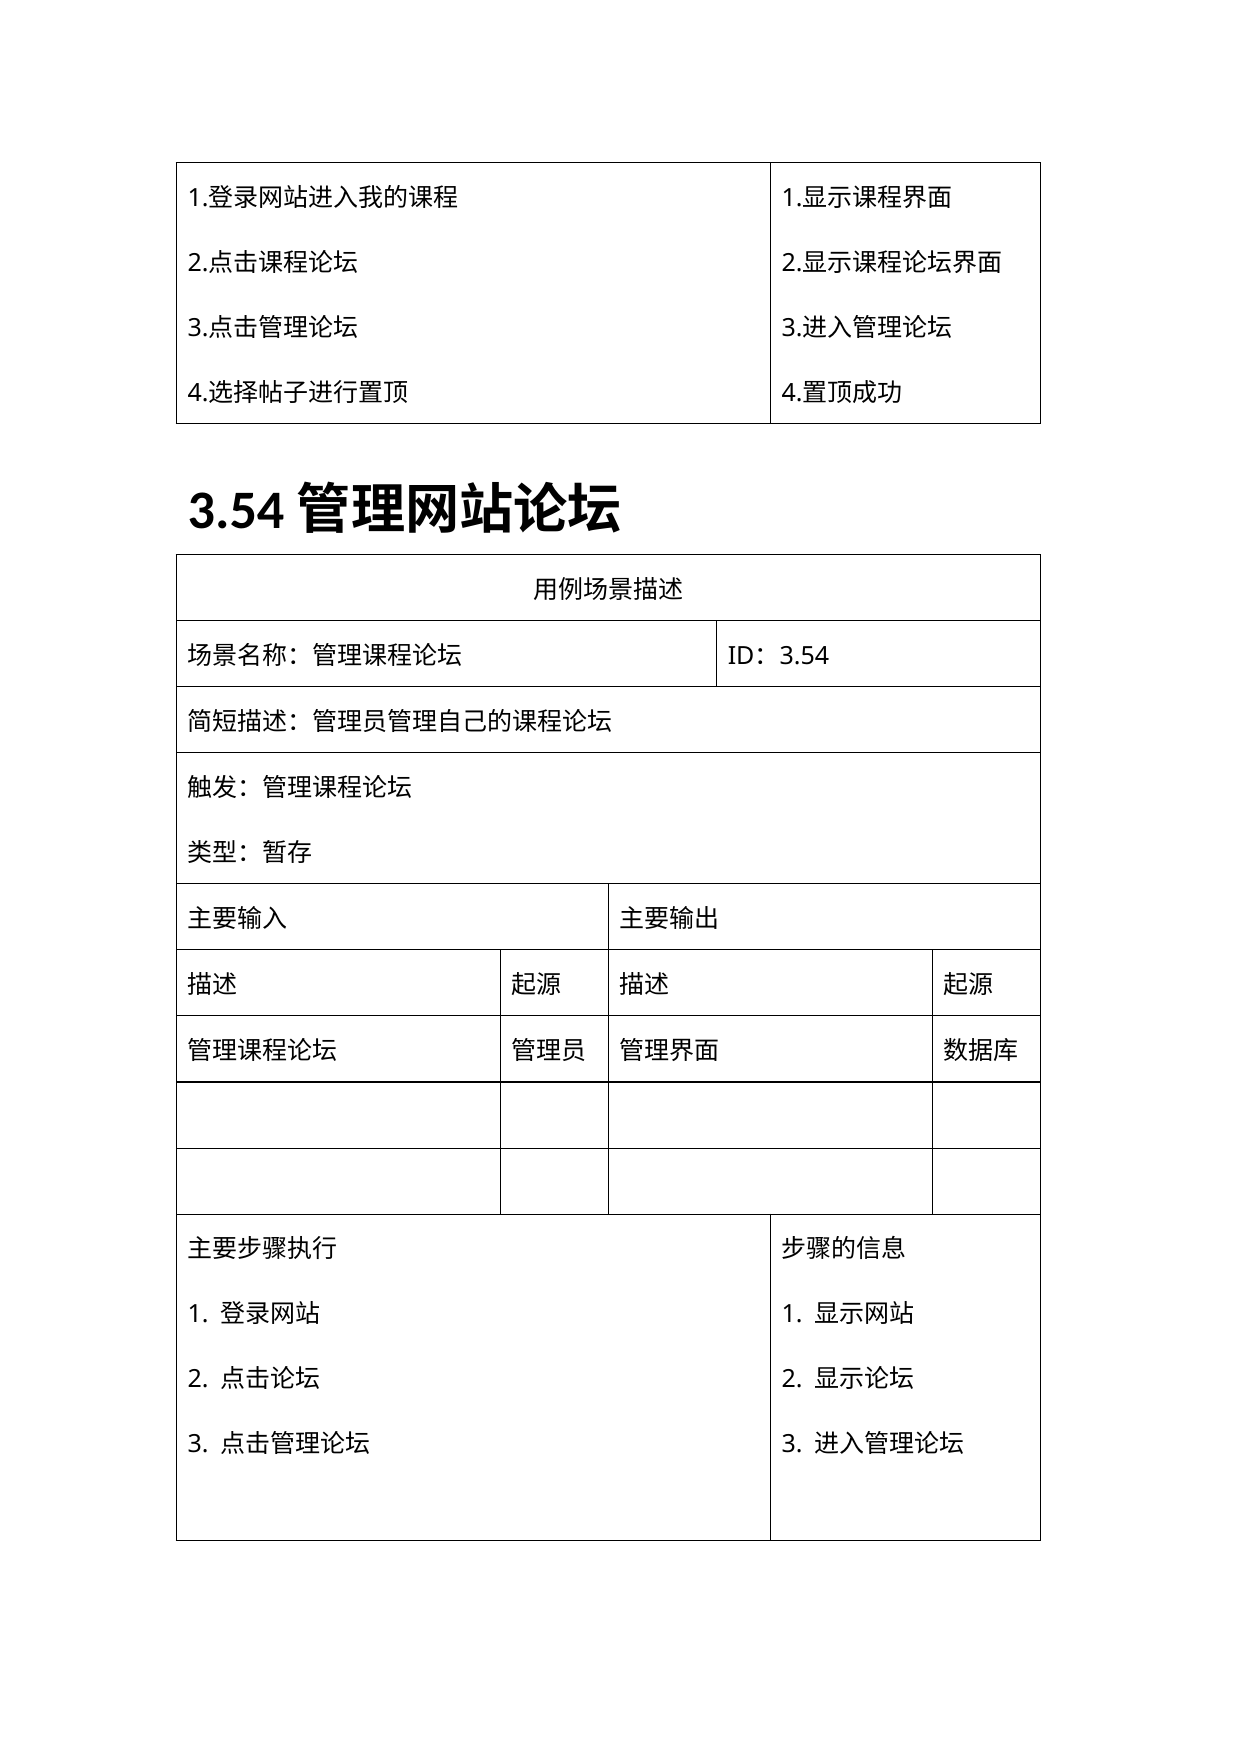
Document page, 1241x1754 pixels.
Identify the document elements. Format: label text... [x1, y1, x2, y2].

table_cell 管理界面 [609, 1016, 932, 1081]
table_cell [609, 1149, 932, 1213]
table_cell 描述 [609, 950, 932, 1015]
table_cell 主要步骤执行 登录网站 点击论坛 点击管理论坛 [177, 1215, 770, 1539]
table_cell [177, 1149, 500, 1213]
table_cell 起源 [501, 950, 608, 1015]
table_cell 触发：管理课程论坛 类型：暂存 [177, 753, 1040, 883]
table_cell 场景名称：管理课程论坛 [177, 621, 716, 686]
table_cell [933, 1149, 1040, 1213]
table_cell 管理员 [501, 1016, 608, 1081]
table_header 用例场景描述 [177, 555, 1040, 620]
text 3.54 管理网站论坛 [187, 457, 1053, 554]
table_cell [609, 1083, 932, 1147]
table_cell 主要输出 [609, 884, 1040, 949]
table_cell [933, 1083, 1040, 1147]
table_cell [771, 163, 1040, 423]
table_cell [177, 163, 770, 423]
table_cell 管理课程论坛 [177, 1016, 500, 1081]
table_cell 描述 [177, 950, 500, 1015]
table_cell 简短描述：管理员管理自己的课程论坛 [177, 687, 1040, 752]
table_cell [501, 1149, 608, 1213]
table_cell ID：3.54 [717, 621, 1040, 686]
table_cell 步骤的信息 显示网站 显示论坛 进入管理论坛 [771, 1215, 1040, 1539]
table_cell 起源 [933, 950, 1040, 1015]
table_cell 主要输入 [177, 884, 608, 949]
table_cell [177, 1083, 500, 1147]
table_cell [501, 1083, 608, 1147]
table_cell 数据库 [933, 1016, 1040, 1081]
